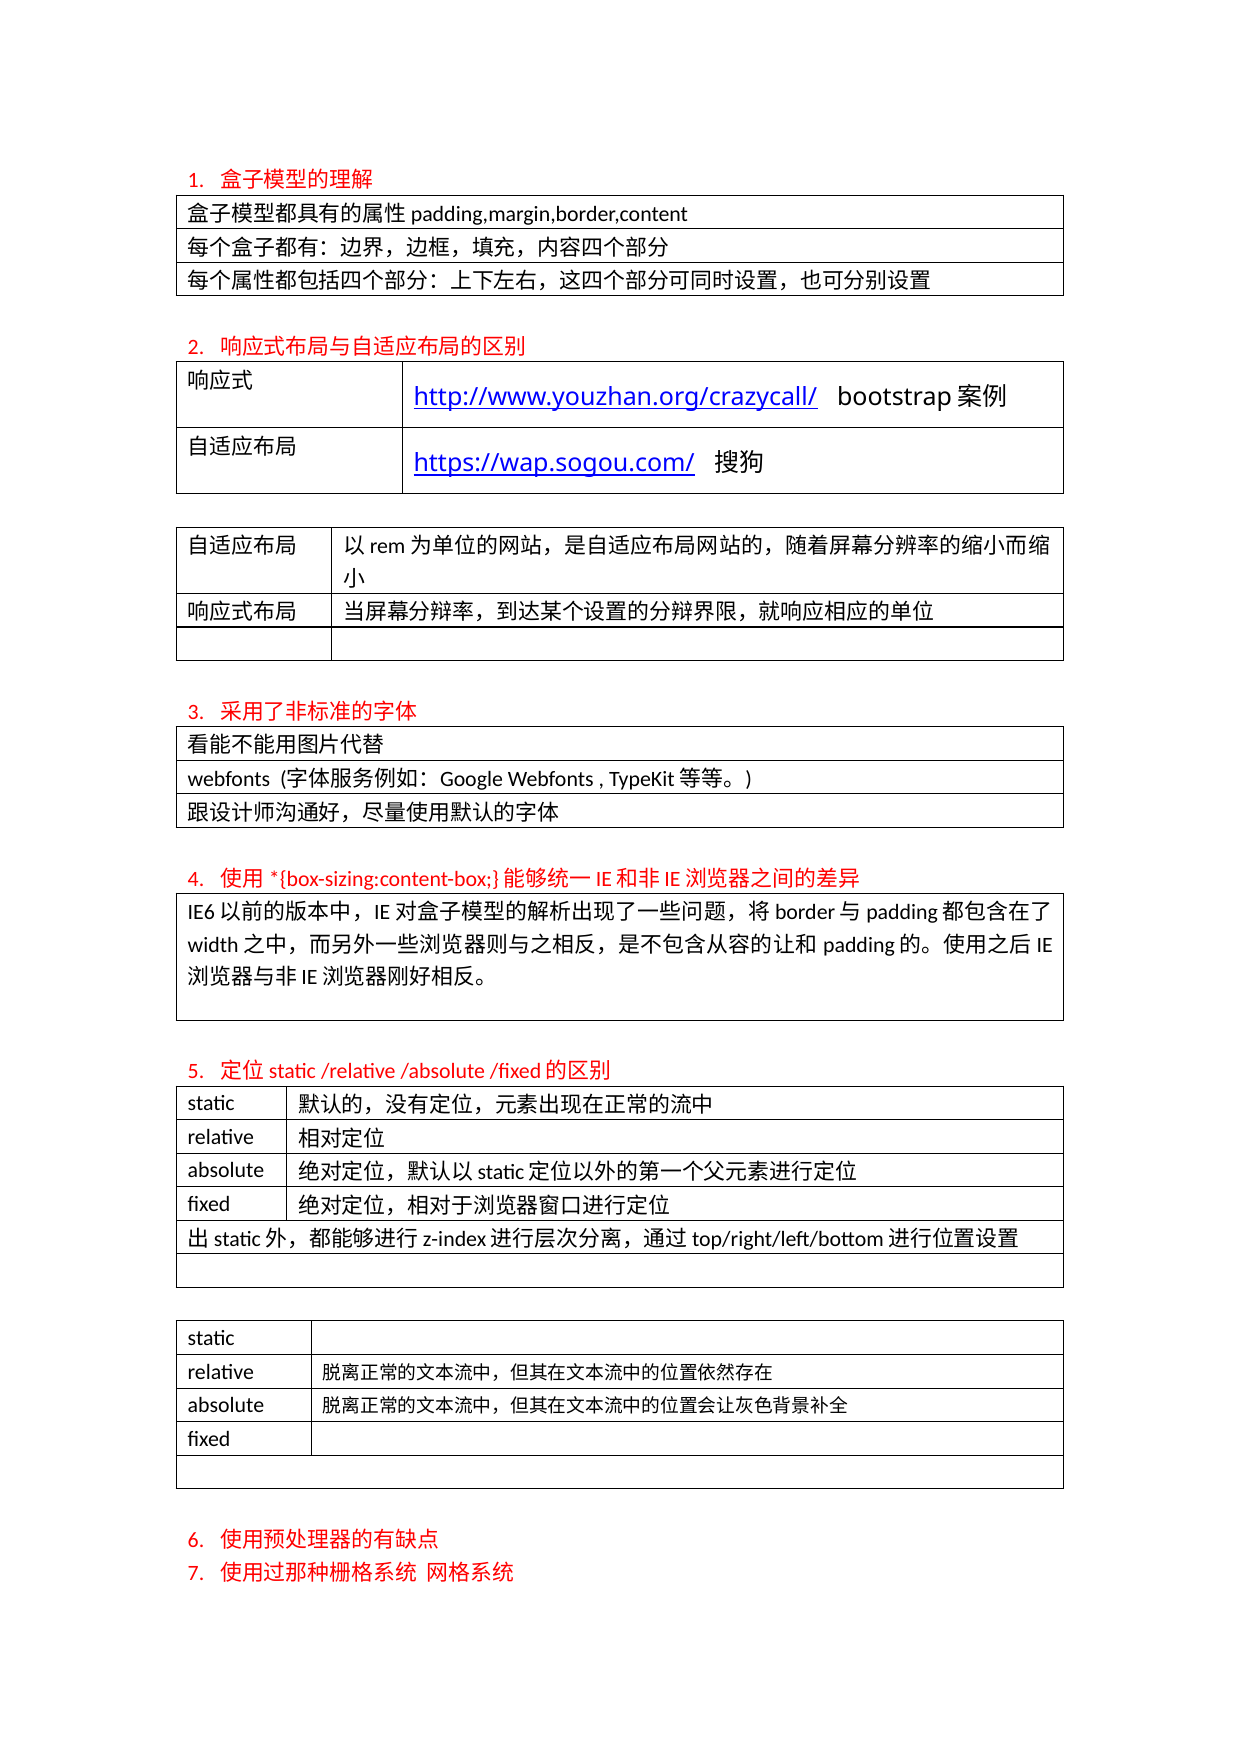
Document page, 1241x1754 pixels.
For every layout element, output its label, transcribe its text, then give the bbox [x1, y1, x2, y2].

table_cell 出static外，都能够进行z-index进行层次分离，通过top/right/left/bottom进行位置设置 [177, 1221, 1063, 1253]
list 盒子模型的理解 [187, 162, 1053, 194]
list 采用了非标准的字体 [187, 693, 1053, 726]
table_cell https://wap.sogou.com/ 搜狗 [403, 428, 1063, 493]
table_cell 相对定位 [287, 1120, 1063, 1153]
table_cell fixed [177, 1187, 286, 1220]
table_cell [177, 1254, 1063, 1287]
table_cell 响应式布局 [177, 594, 331, 626]
list 定位 static /relative /absolute /fixed的区别 [187, 1053, 1053, 1086]
table_header 自适应布局 [177, 528, 331, 593]
table_header static [177, 1321, 311, 1354]
list 使用过那种栅格系统 网格系统 [187, 1554, 1053, 1587]
table_cell [332, 628, 1063, 660]
table_header static [177, 1087, 286, 1119]
table_header 看能不能用图片代替 [177, 727, 1063, 759]
table_header 以rem为单位的网站，是自适应布局网站的，随着屏幕分辨率的缩小而缩小 [332, 528, 1063, 593]
table_cell fixed [177, 1422, 311, 1454]
table_cell relative [177, 1355, 311, 1387]
table_cell 当屏幕分辩率，到达某个设置的分辩界限，就响应相应的单位 [332, 594, 1063, 626]
list 响应式布局与自适应布局的区别 [187, 329, 1053, 361]
table_cell 脱离正常的文本流中，但其在文本流中的位置依然存在 [312, 1355, 1063, 1387]
table_cell 自适应布局 [177, 428, 402, 493]
table_cell webfonts (字体服务例如：Google Webfonts , TypeKit 等等。) [177, 761, 1063, 793]
table_cell absolute [177, 1389, 311, 1421]
table_cell [177, 628, 331, 660]
table_header 响应式 [177, 362, 402, 427]
table_header [312, 1321, 1063, 1354]
table_cell absolute [177, 1154, 286, 1186]
table_header 默认的，没有定位，元素出现在正常的流中 [287, 1087, 1063, 1119]
table_cell 脱离正常的文本流中，但其在文本流中的位置会让灰色背景补全 [312, 1389, 1063, 1421]
table_cell 跟设计师沟通好，尽量使用默认的字体 [177, 794, 1063, 827]
table_header IE6以前的版本中，IE对盒子模型的解析出现了一些问题，将border与padding都包含在了width之中，而另外一些浏览器则与之相反，是不包含从容的让和padding的。使用之后IE浏览器与非IE浏览器刚好相反。 [177, 894, 1063, 1019]
list 使用预处理器的有缺点 [187, 1522, 1053, 1554]
table_cell [312, 1422, 1063, 1454]
table_cell [177, 1456, 1063, 1488]
table_cell 每个盒子都有：边界，边框，填充，内容四个部分 [177, 229, 1063, 262]
list 使用 *{box-sizing:content-box;} 能够统一IE和非IE浏览器之间的差异 [187, 860, 1053, 893]
table_cell 每个属性都包括四个部分：上下左右，这四个部分可同时设置，也可分别设置 [177, 263, 1063, 295]
table_cell 绝对定位，相对于浏览器窗口进行定位 [287, 1187, 1063, 1220]
table_header http://www.youzhan.org/crazycall/ bootstrap案例 [403, 362, 1063, 427]
table_header 盒子模型都具有的属性padding,margin,border,content [177, 196, 1063, 228]
table_cell relative [177, 1120, 286, 1153]
table_cell 绝对定位，默认以static定位以外的第一个父元素进行定位 [287, 1154, 1063, 1186]
